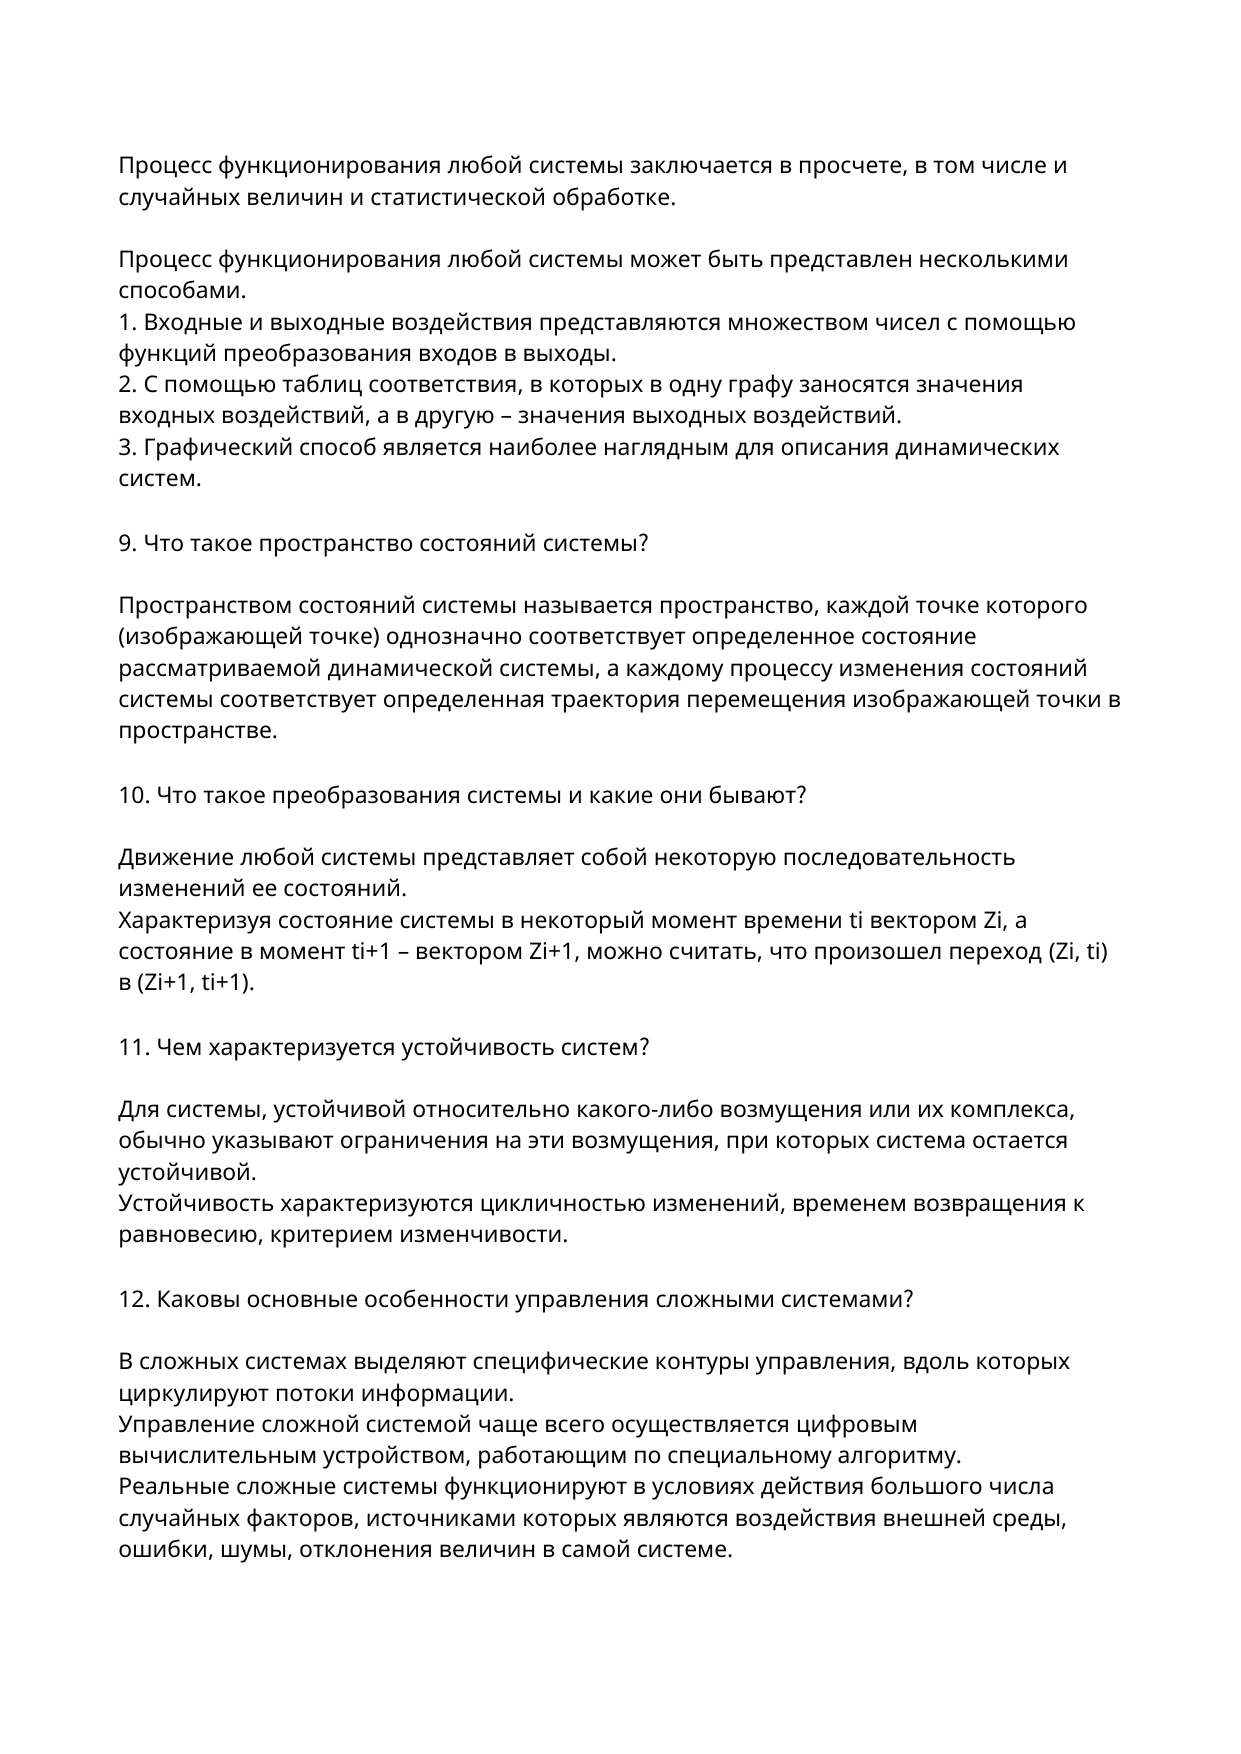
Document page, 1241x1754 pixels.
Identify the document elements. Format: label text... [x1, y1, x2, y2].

text В сложных системах выделяют специфические контуры управления, вдоль которых циркулируют потоки информации. [118, 1345, 1122, 1408]
text 1. Входные и выходные воздействия представляются множеством чисел с помощью функций преобразования входов в выходы. [118, 306, 1122, 368]
text Устойчивость характеризуются цикличностью изменений, временем возвращения к равновесию, критерием изменчивости. [118, 1187, 1122, 1249]
text Характеризуя состояние системы в некоторый момент времени ti вектором Zi, а состояние в момент ti+1 – вектором Zi+1, можно считать, что произошел переход (Zi, ti) в (Zi+1, ti+1). [118, 903, 1122, 997]
text 2. С помощью таблиц соответствия, в которых в одну графу заносятся значения входных воздействий, а в другую – значения выходных воздействий. [118, 368, 1122, 431]
text Реальные сложные системы функционируют в условиях действия большого числа случайных факторов, источниками которых являются воздействия внешней среды, ошибки, шумы, отклонения величин в самой системе. [118, 1470, 1122, 1564]
text 3. Графический способ является наиболее наглядным для описания динамических систем. [118, 431, 1122, 493]
text Управление сложной системой чаще всего осуществляется цифровым вычислительным устройством, работающим по специальному алгоритму. [118, 1408, 1122, 1470]
text 11. Чем характеризуется устойчивость систем? [118, 1028, 1122, 1062]
text Для системы, устойчивой относительно какого-либо возмущения или их комплекса, обычно указывают ограничения на эти возмущения, при которых система остается устойчивой. [118, 1093, 1122, 1187]
text 10. Что такое преобразования системы и какие они бывают? [118, 776, 1122, 810]
text 12. Каковы основные особенности управления сложными системами? [118, 1281, 1122, 1314]
text Процесс функционирования любой системы может быть представлен несколькими способами. [118, 243, 1122, 306]
text 9. Что такое пространство состояний системы? [118, 524, 1122, 558]
text Движение любой системы представляет собой некоторую последовательность изменений ее состояний. [118, 841, 1122, 903]
text Процесс функционирования любой системы заключается в просчете, в том числе и случайных величин и статистической обработке. [118, 149, 1122, 212]
text Пространством состояний системы называется пространство, каждой точке которого (изображающей точке) однозначно соответствует определенное состояние рассматриваемой динамической системы, а каждому процессу изменения состояний системы соответствует определенная траектория перемещения изображающей точки в пространстве. [118, 589, 1122, 745]
